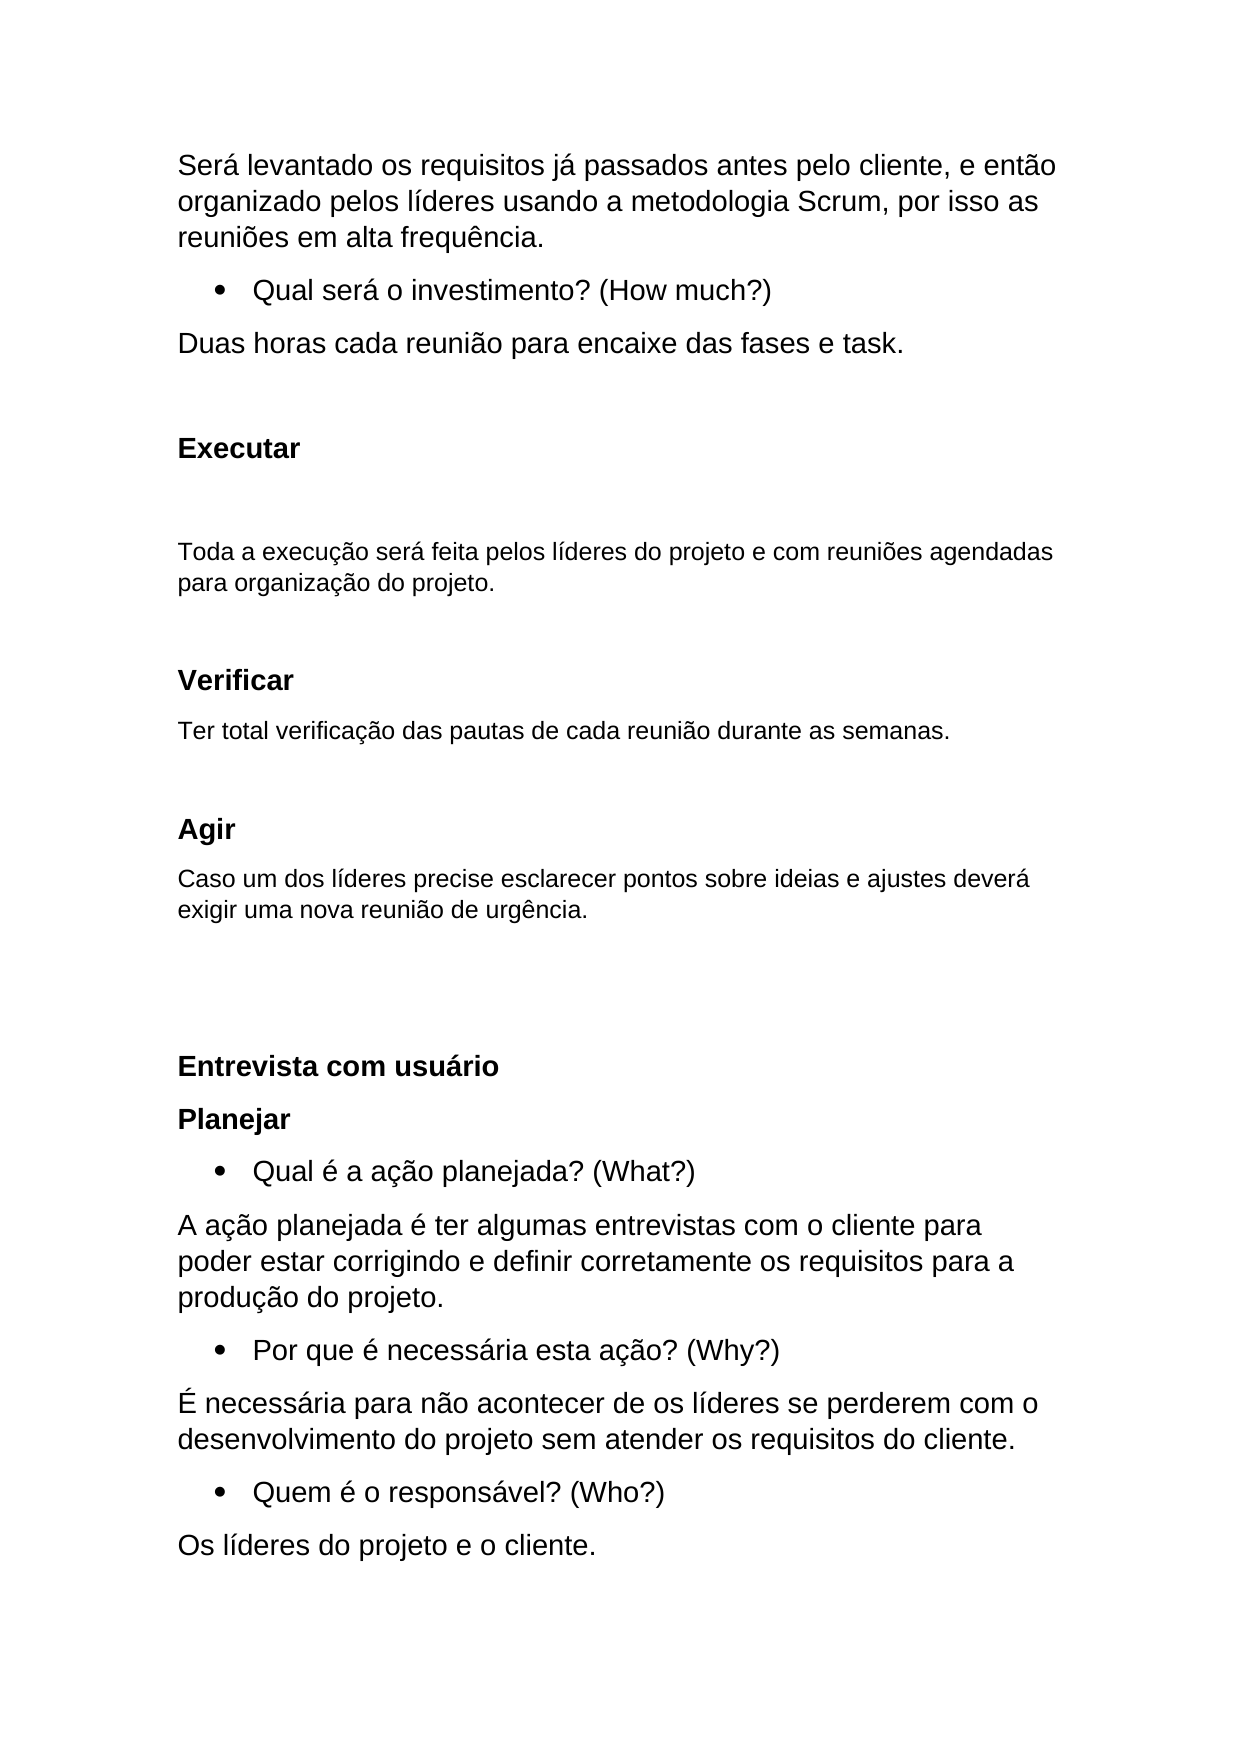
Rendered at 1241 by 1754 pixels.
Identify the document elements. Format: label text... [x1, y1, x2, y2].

text Toda a execução será feita pelos líderes do projeto e com reuniões agendadas para organização do projeto. [177, 537, 1063, 597]
text Planejar [177, 1102, 1063, 1135]
text Duas horas cada reunião para encaixe das fases e task. [177, 326, 1063, 359]
text Executar [177, 431, 1063, 465]
text A ação planejada é ter algumas entrevistas com o cliente para poder estar corrigindo e definir corretamente os requisitos para a produção do projeto. [177, 1207, 1063, 1313]
list Qual é a ação planejada? (What?) [215, 1154, 1063, 1188]
text Ter total verificação das pautas de cada reunião durante as semanas. [177, 716, 1063, 745]
list Qual será o investimento? (How much?) [215, 273, 1063, 306]
text É necessária para não acontecer de os líderes se perderem com o desenvolvimento do projeto sem atender os requisitos do cliente. [177, 1386, 1063, 1455]
text Caso um dos líderes precise esclarecer pontos sobre ideias e ajustes deverá exigir uma nova reunião de urgência. [177, 864, 1063, 924]
text Os líderes do projeto e o cliente. [177, 1528, 1063, 1561]
list Quem é o responsável? (Who?) [215, 1474, 1063, 1508]
text Agir [177, 812, 1063, 845]
list Por que é necessária esta ação? (Why?) [215, 1333, 1063, 1366]
text Entrevista com usuário [177, 1049, 1063, 1082]
text Será levantado os requisitos já passados antes pelo cliente, e então organizado pelos líderes usando a metodologia Scrum, por isso as reuniões em alta frequência. [177, 148, 1063, 253]
text Verificar [177, 663, 1063, 697]
